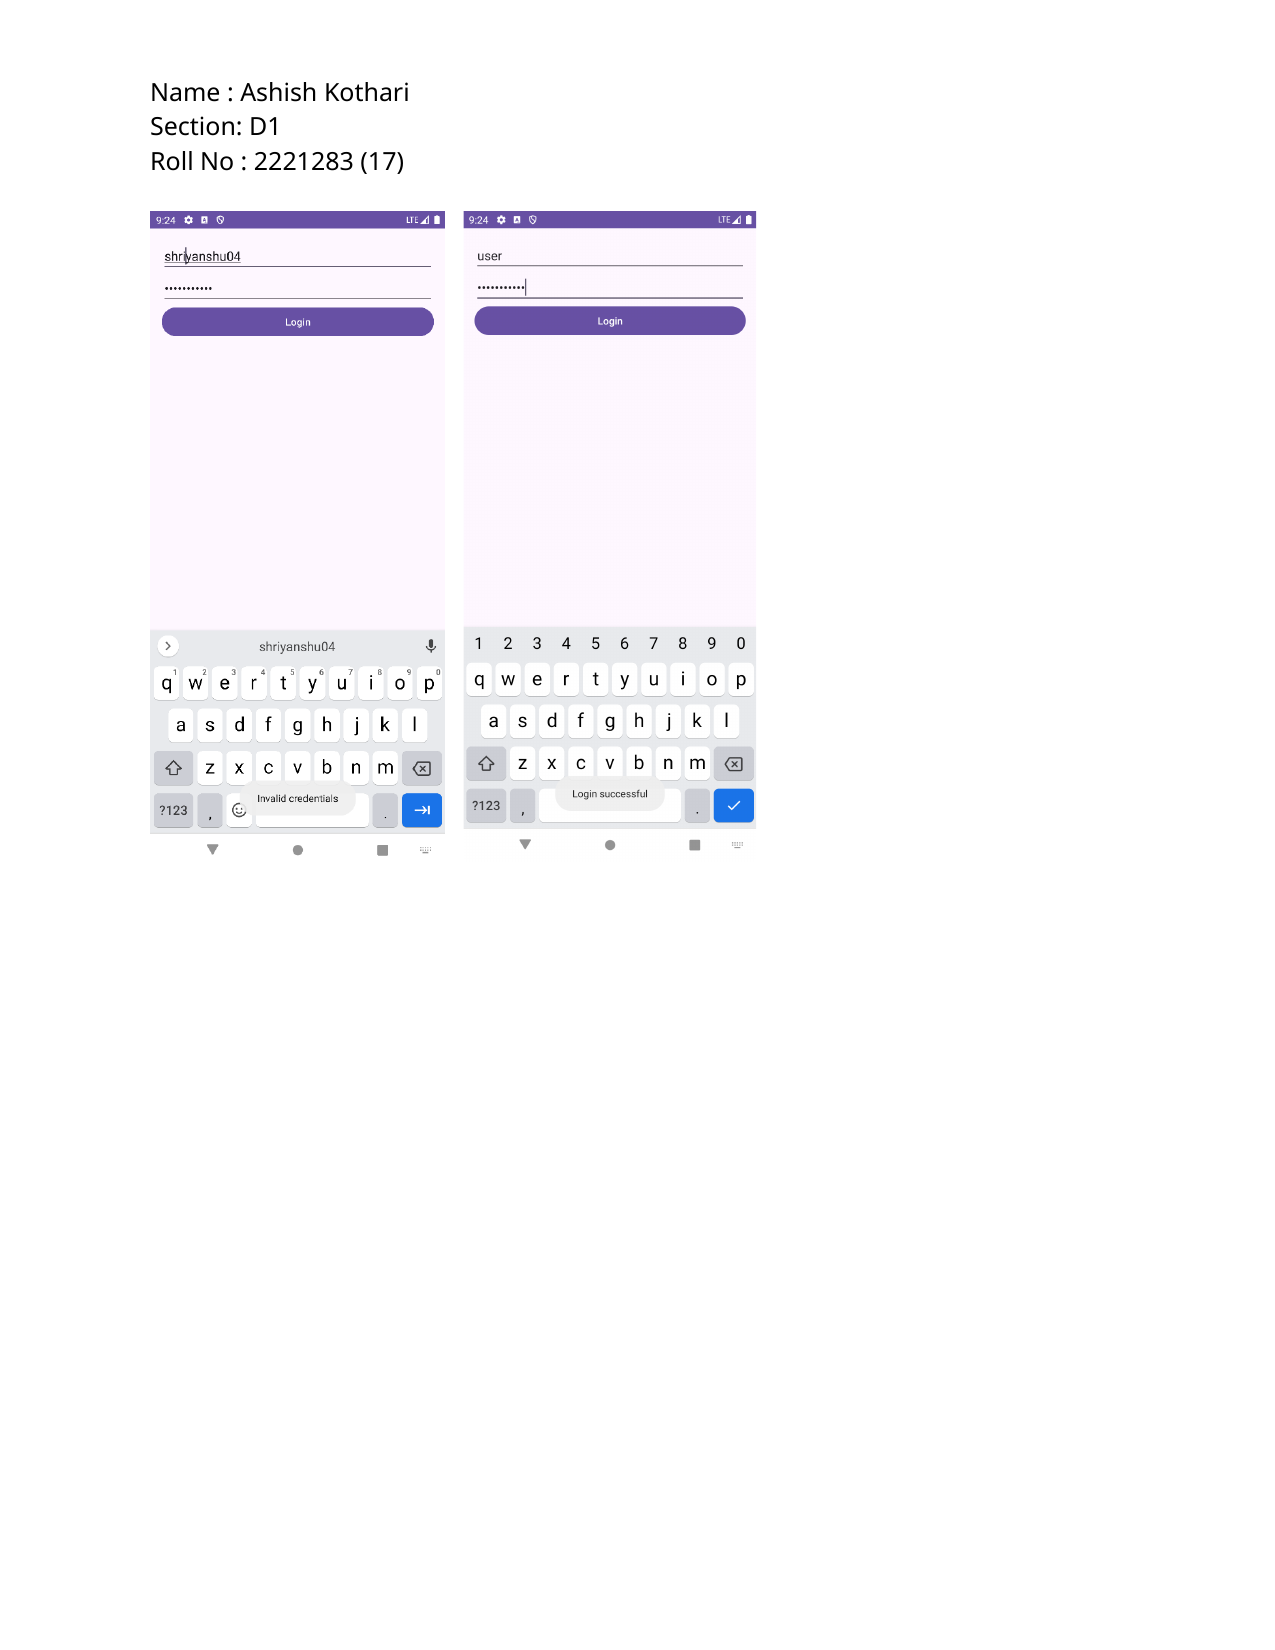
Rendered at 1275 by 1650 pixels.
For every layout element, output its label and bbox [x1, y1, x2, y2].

picture [150, 211, 445, 867]
picture [463, 211, 757, 862]
